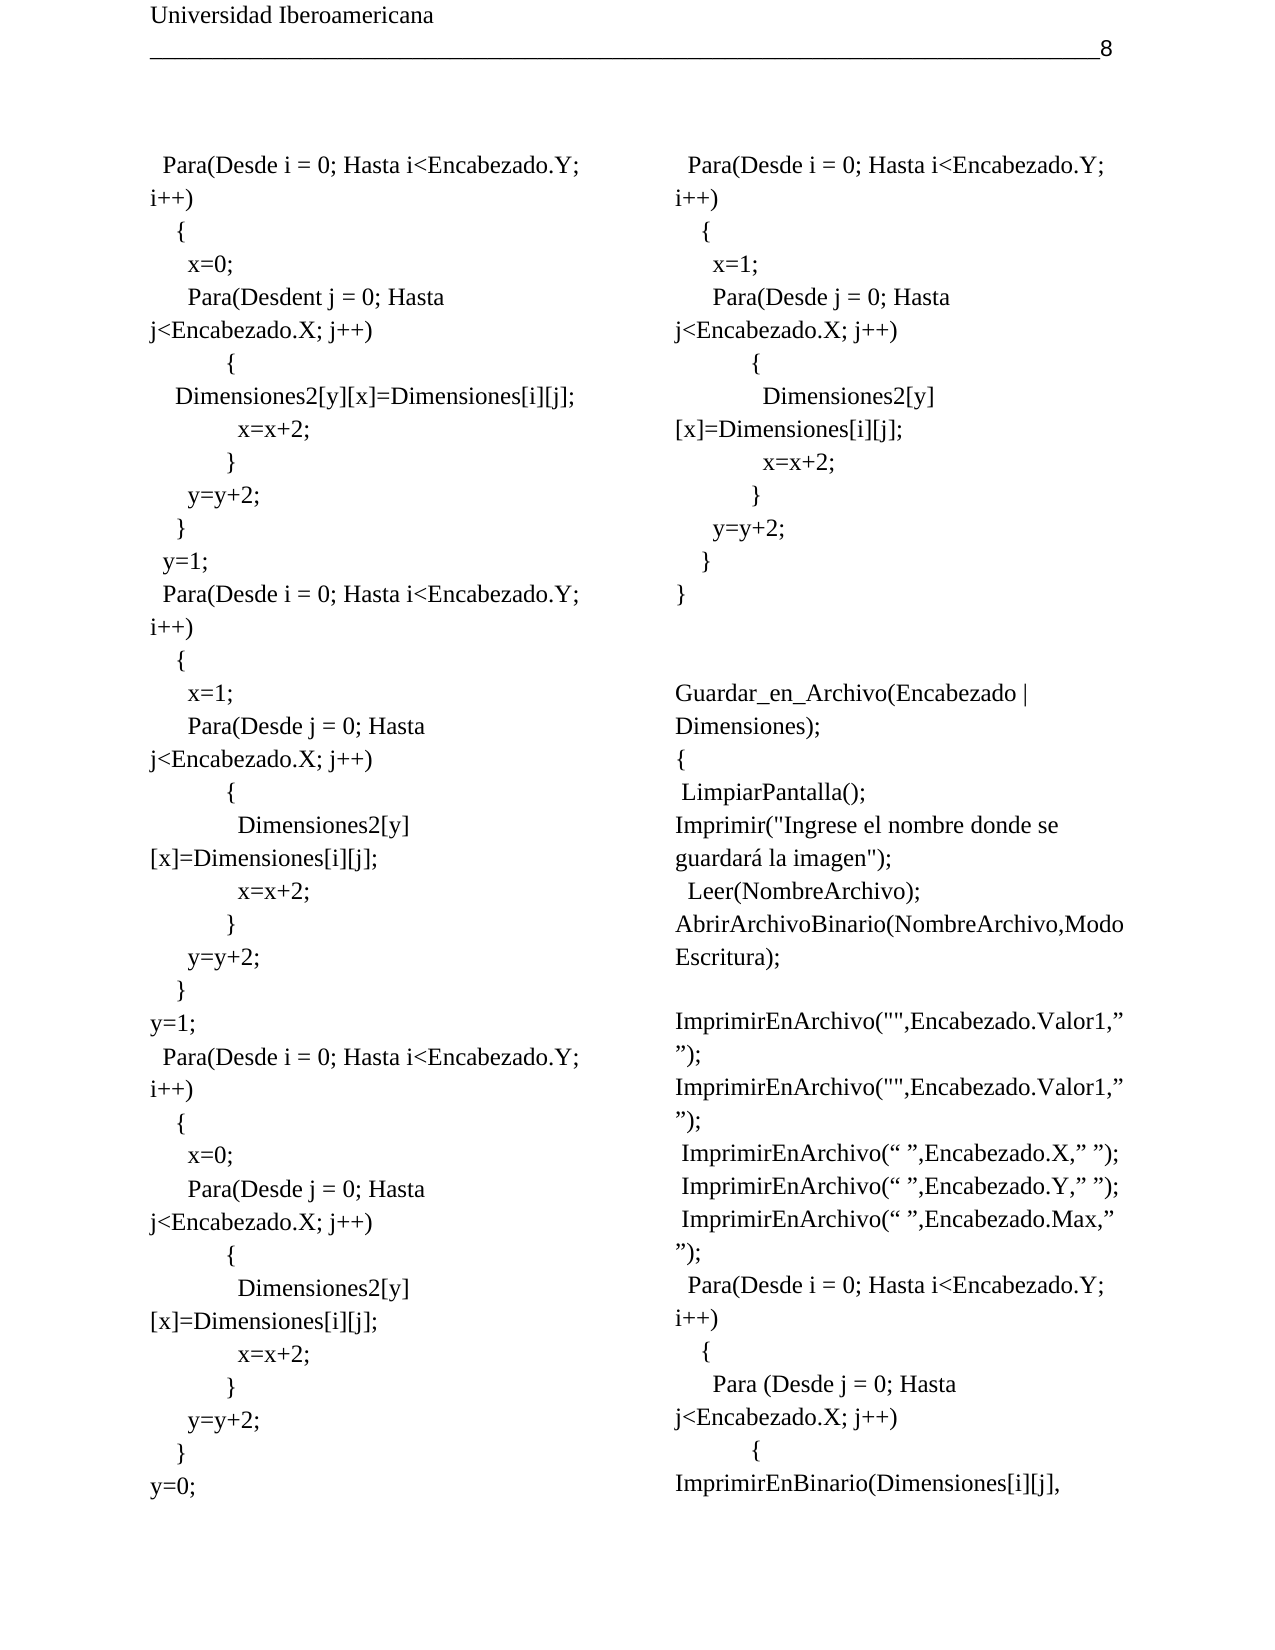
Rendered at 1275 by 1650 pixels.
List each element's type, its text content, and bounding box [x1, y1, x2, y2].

text x=x+2; [150, 876, 600, 905]
text x=0; [150, 1141, 600, 1169]
text { [150, 348, 600, 377]
text x=1; [675, 249, 1125, 278]
text y=y+2; [675, 513, 1125, 542]
text } [675, 546, 1125, 575]
text Dimensiones2[y][x]=Dimensiones[i][j]; [150, 381, 600, 410]
text { [150, 645, 600, 674]
text x=0; [150, 249, 600, 278]
text y=1; [150, 1008, 600, 1037]
text } [150, 909, 600, 938]
text ImprimirEnArchivo("",Encabezado.Valor1,””); [675, 1072, 1125, 1134]
text } [150, 447, 600, 476]
text { [675, 348, 1125, 377]
text Leer(NombreArchivo); [675, 876, 1125, 905]
text ImprimirEnBinario(Dimensiones[i][j], TamañoBytes(char sin signo),1 Elemento,Archivo) [675, 1468, 1125, 1497]
text { [675, 744, 1125, 773]
text ImprimirEnArchivo(“ ”,Encabezado.Max,” ”); [675, 1204, 1125, 1266]
text AbrirArchivoBinario(NombreArchivo,Modo Escritura); [675, 909, 1125, 971]
text LimpiarPantalla(); [675, 777, 1125, 806]
text Guardar_en_Archivo(Encabezado | Dimensiones); [675, 678, 1125, 740]
text Para(Desde i = 0; Hasta i<Encabezado.Y; i++) [150, 1042, 600, 1103]
text y=y+2; [150, 1405, 600, 1433]
text } [150, 513, 600, 542]
text x=x+2; [675, 447, 1125, 476]
text y=y+2; [150, 480, 600, 509]
text x=x+2; [150, 414, 600, 443]
text } [150, 1372, 600, 1401]
text { [150, 216, 600, 245]
text Imprimir("Ingrese el nombre donde se guardará la imagen"); [675, 810, 1125, 872]
text Para (Desde j = 0; Hasta j<Encabezado.X; j++) [675, 1369, 1125, 1431]
text Dimensiones2[y][x]=Dimensiones[i][j]; [150, 810, 600, 872]
text { [150, 1240, 600, 1268]
text Para(Desde i = 0; Hasta i<Encabezado.Y; i++) [675, 1270, 1125, 1332]
text y=y+2; [150, 942, 600, 971]
text Dimensiones2[y][x]=Dimensiones[i][j]; [675, 381, 1125, 443]
text Para(Desde j = 0; Hasta j<Encabezado.X; j++) [675, 282, 1125, 344]
text { [150, 1108, 600, 1136]
text } [675, 579, 1125, 608]
text Para(Desde i = 0; Hasta i<Encabezado.Y; i++) [150, 579, 600, 641]
text Para(Desde i = 0; Hasta i<Encabezado.Y; i++) [150, 150, 600, 212]
text Para(Desde j = 0; Hasta j<Encabezado.X; j++) [150, 1174, 600, 1235]
text ImprimirEnArchivo(“ ”,Encabezado.Y,” ”); [675, 1171, 1125, 1200]
text Para(Desdent j = 0; Hasta j<Encabezado.X; j++) [150, 282, 600, 344]
text Para(Desde j = 0; Hasta j<Encabezado.X; j++) [150, 711, 600, 773]
text { [675, 216, 1125, 245]
text ImprimirEnArchivo(“ ”,Encabezado.X,” ”); [675, 1138, 1125, 1167]
text x=1; [150, 678, 600, 707]
text Para(Desde i = 0; Hasta i<Encabezado.Y; i++) [675, 150, 1125, 212]
text } [150, 976, 600, 1004]
text } [675, 480, 1125, 509]
text { [675, 1435, 1125, 1464]
text x=x+2; [150, 1339, 600, 1367]
text y=1; [150, 546, 600, 575]
text } [150, 1438, 600, 1467]
text { [150, 777, 600, 806]
text ImprimirEnArchivo("",Encabezado.Valor1,””); [675, 976, 1125, 1068]
text { [675, 1336, 1125, 1365]
text y=0; [150, 1471, 600, 1499]
text Dimensiones2[y][x]=Dimensiones[i][j]; [150, 1273, 600, 1334]
